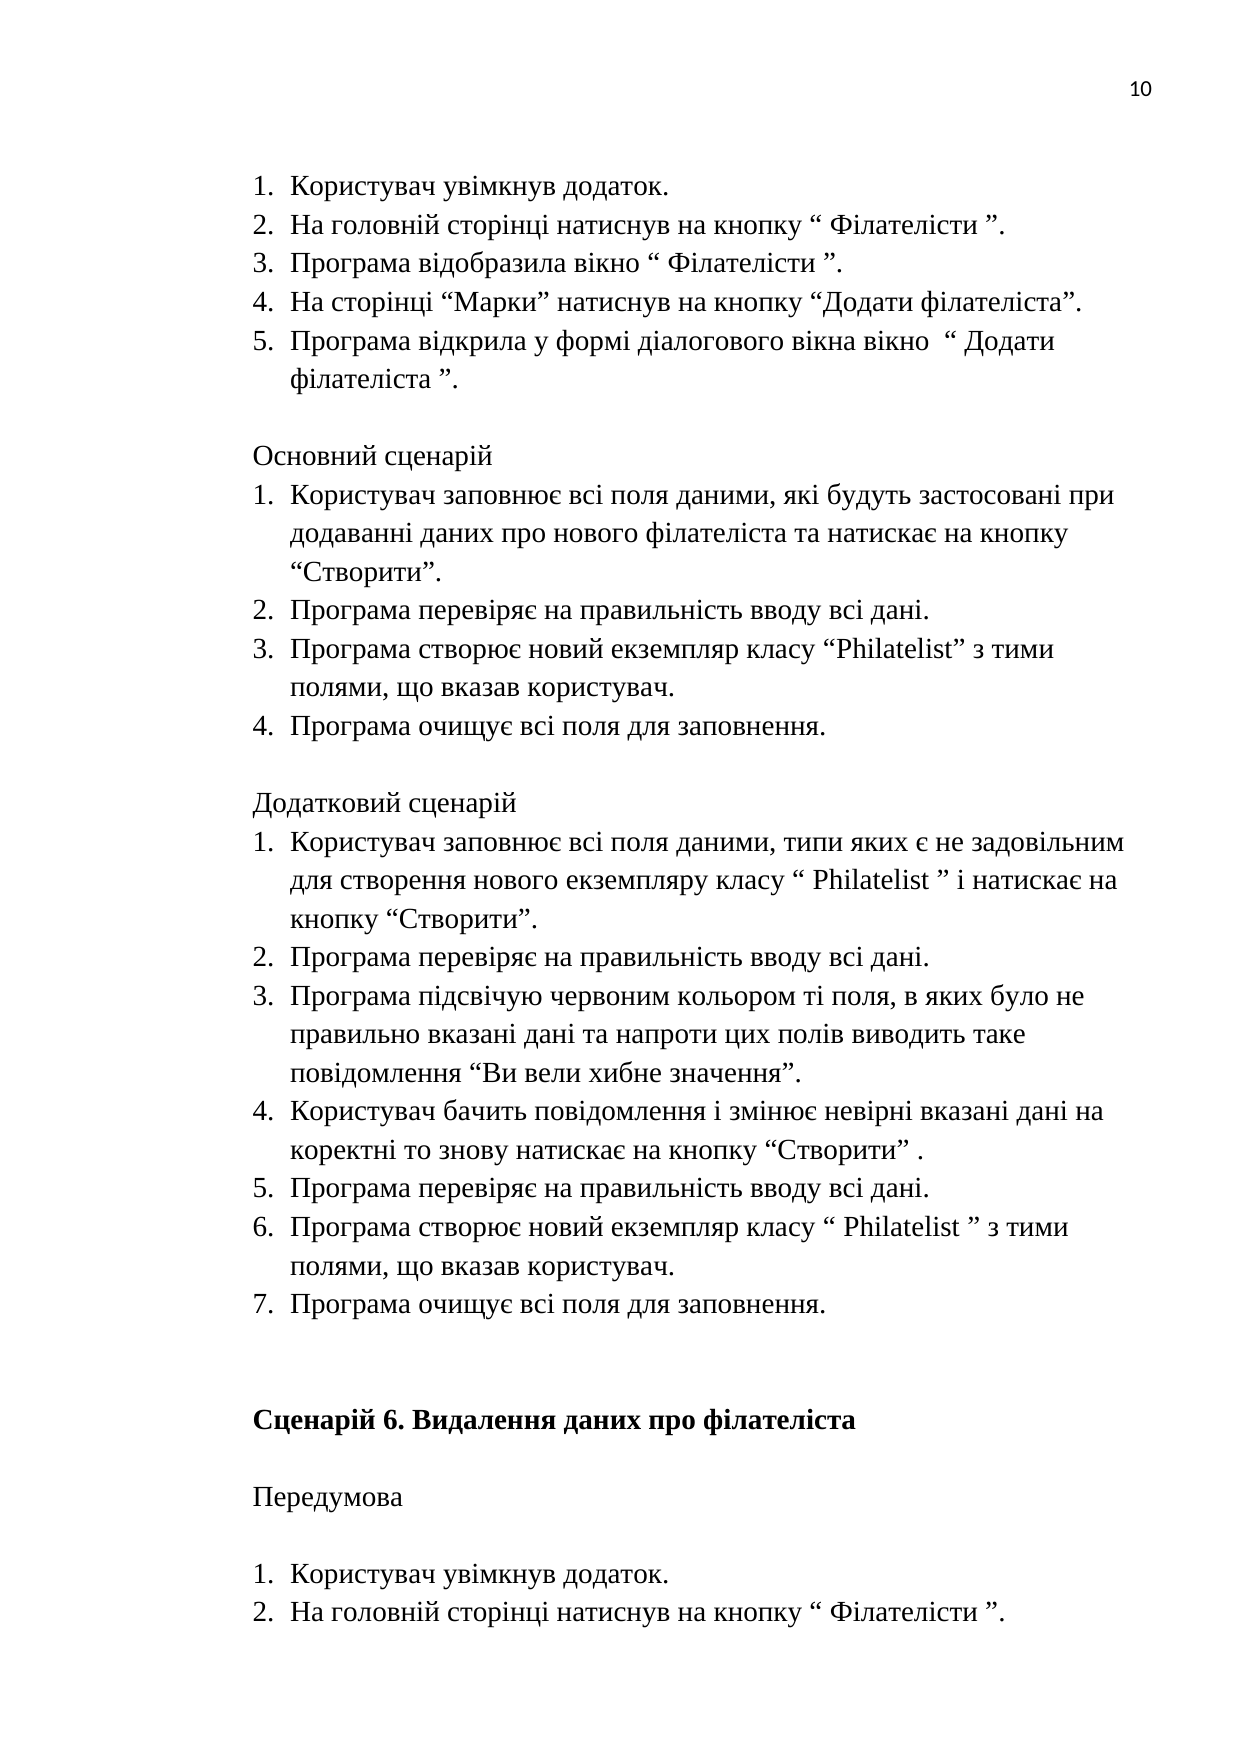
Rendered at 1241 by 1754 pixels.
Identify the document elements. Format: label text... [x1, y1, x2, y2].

list Користувач заповнює всі поля даними, типи яких є не задовільним для створення нового екземпляру класу “ Philatelist ” і натискає на кнопку “Створити”. [252, 824, 1152, 934]
list Програма відкрила у формі діалогового вікна вікно “ Додати філателіста ”. [252, 323, 1152, 395]
list Програма підсвічую червоним кольором ті поля, в яких було не правильно вказані дані та напроти цих полів виводить таке повідомлення “Ви вели хибне значення”. [252, 978, 1152, 1088]
list Програма перевіряє на правильність вводу всі дані. [252, 1171, 1152, 1204]
list Програма очищує всі поля для заповнення. [252, 1286, 1152, 1320]
list На головній сторінці натиснув на кнопку “ Філателісти ”. [252, 207, 1152, 241]
list Користувач увімкнув додаток. [252, 1556, 1152, 1589]
list Програма перевіряє на правильність вводу всі дані. [252, 592, 1152, 626]
list Передумова [252, 1479, 1152, 1512]
list Основний сценарій [252, 438, 1152, 472]
list На головній сторінці натиснув на кнопку “ Філателісти ”. [252, 1594, 1152, 1628]
list Програма очищує всі поля для заповнення. [252, 708, 1152, 742]
list Програма перевіряє на правильність вводу всі дані. [252, 939, 1152, 973]
list На сторінці “Марки” натиснув на кнопку “Додати філателіста”. [252, 284, 1152, 318]
list Користувач заповнює всі поля даними, які будуть застосовані при додаванні даних про нового філателіста та натискає на кнопку “Створити”. [252, 477, 1152, 587]
list Програма створює новий екземпляр класу “ Philatelist ” з тими полями, що вказав користувач. [252, 1209, 1152, 1281]
list Програма створює новий екземпляр класу “Philatelist” з тими полями, що вказав користувач. [252, 631, 1152, 703]
list Сценарій 6. Видалення даних про філателіста [252, 1402, 1152, 1435]
list Програма відобразила вікно “ Філателісти ”. [252, 246, 1152, 279]
list Додатковий сценарій [252, 785, 1152, 819]
list Користувач бачить повідомлення і змінює невірні вказані дані на коректні то знову натискає на кнопку “Створити” . [252, 1093, 1152, 1166]
list Користувач увімкнув додаток. [252, 168, 1152, 202]
